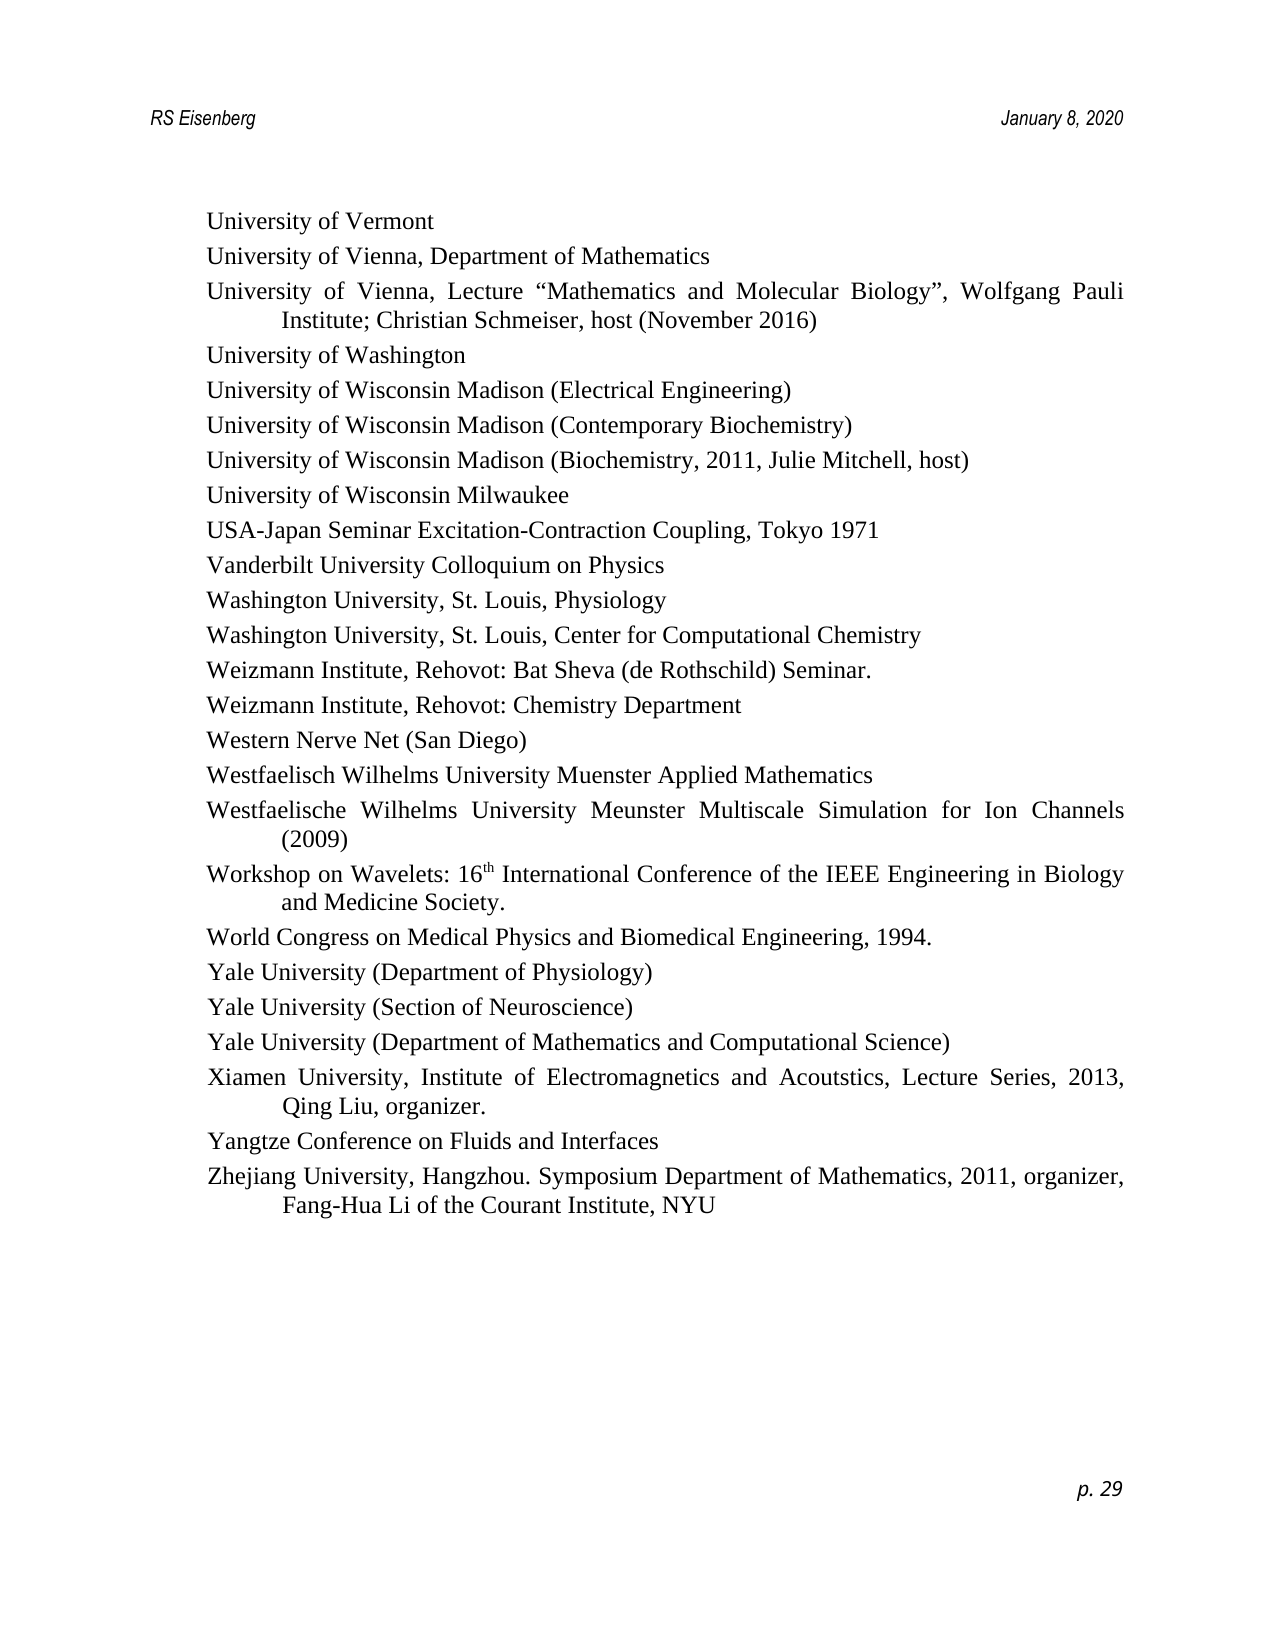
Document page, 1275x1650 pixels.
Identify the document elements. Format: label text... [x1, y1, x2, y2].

text Yale University (Department of Mathematics and Computational Science) [207, 1027, 1125, 1056]
text University of Vermont [206, 206, 1125, 235]
text Workshop on Wavelets: 16th International Conference of the IEEE Engineering in Biology and Medicine Society. [206, 859, 1125, 916]
text University of Wisconsin Madison (Biochemistry, 2011, Julie Mitchell, host) [206, 445, 1125, 474]
text Vanderbilt University Colloquium on Physics [206, 550, 1125, 579]
text University of Washington [206, 340, 1125, 369]
text Yale University (Department of Physiology) [207, 957, 1125, 986]
text Xiamen University, Institute of Electromagnetics and Acoutstics, Lecture Series, 2013, Qing Liu, organizer. [207, 1062, 1125, 1120]
text Westfaelisch Wilhelms University Muenster Applied Mathematics [206, 760, 1125, 789]
text Washington University, St. Louis, Physiology [206, 585, 1125, 614]
text USA-Japan Seminar Excitation-Contraction Coupling, Tokyo 1971 [206, 515, 1125, 544]
text Washington University, St. Louis, Center for Computational Chemistry [206, 620, 1125, 649]
text Yale University (Section of Neuroscience) [207, 992, 1125, 1021]
text Weizmann Institute, Rehovot: Bat Sheva (de Rothschild) Seminar. [206, 655, 1125, 684]
text University of Wisconsin Madison (Contemporary Biochemistry) [206, 410, 1125, 439]
text University of Vienna, Department of Mathematics [206, 241, 1125, 270]
text Zhejiang University, Hangzhou. Symposium Department of Mathematics, 2011, organizer, Fang-Hua Li of the Courant Institute, NYU [207, 1161, 1125, 1219]
text University of Wisconsin Madison (Electrical Engineering) [206, 375, 1125, 404]
text Westfaelische Wilhelms University Meunster Multiscale Simulation for Ion Channels (2009) [206, 795, 1125, 852]
text University of Vienna, Lecture “Mathematics and Molecular Biology”, Wolfgang Pauli Institute; Christian Schmeiser, host (November 2016) [206, 276, 1125, 334]
text Weizmann Institute, Rehovot: Chemistry Department [206, 690, 1125, 719]
text Yangtze Conference on Fluids and Interfaces [207, 1126, 1125, 1155]
text Western Nerve Net (San Diego) [206, 725, 1125, 754]
text University of Wisconsin Milwaukee [206, 480, 1125, 509]
text World Congress on Medical Physics and Biomedical Engineering, 1994. [206, 922, 1125, 951]
